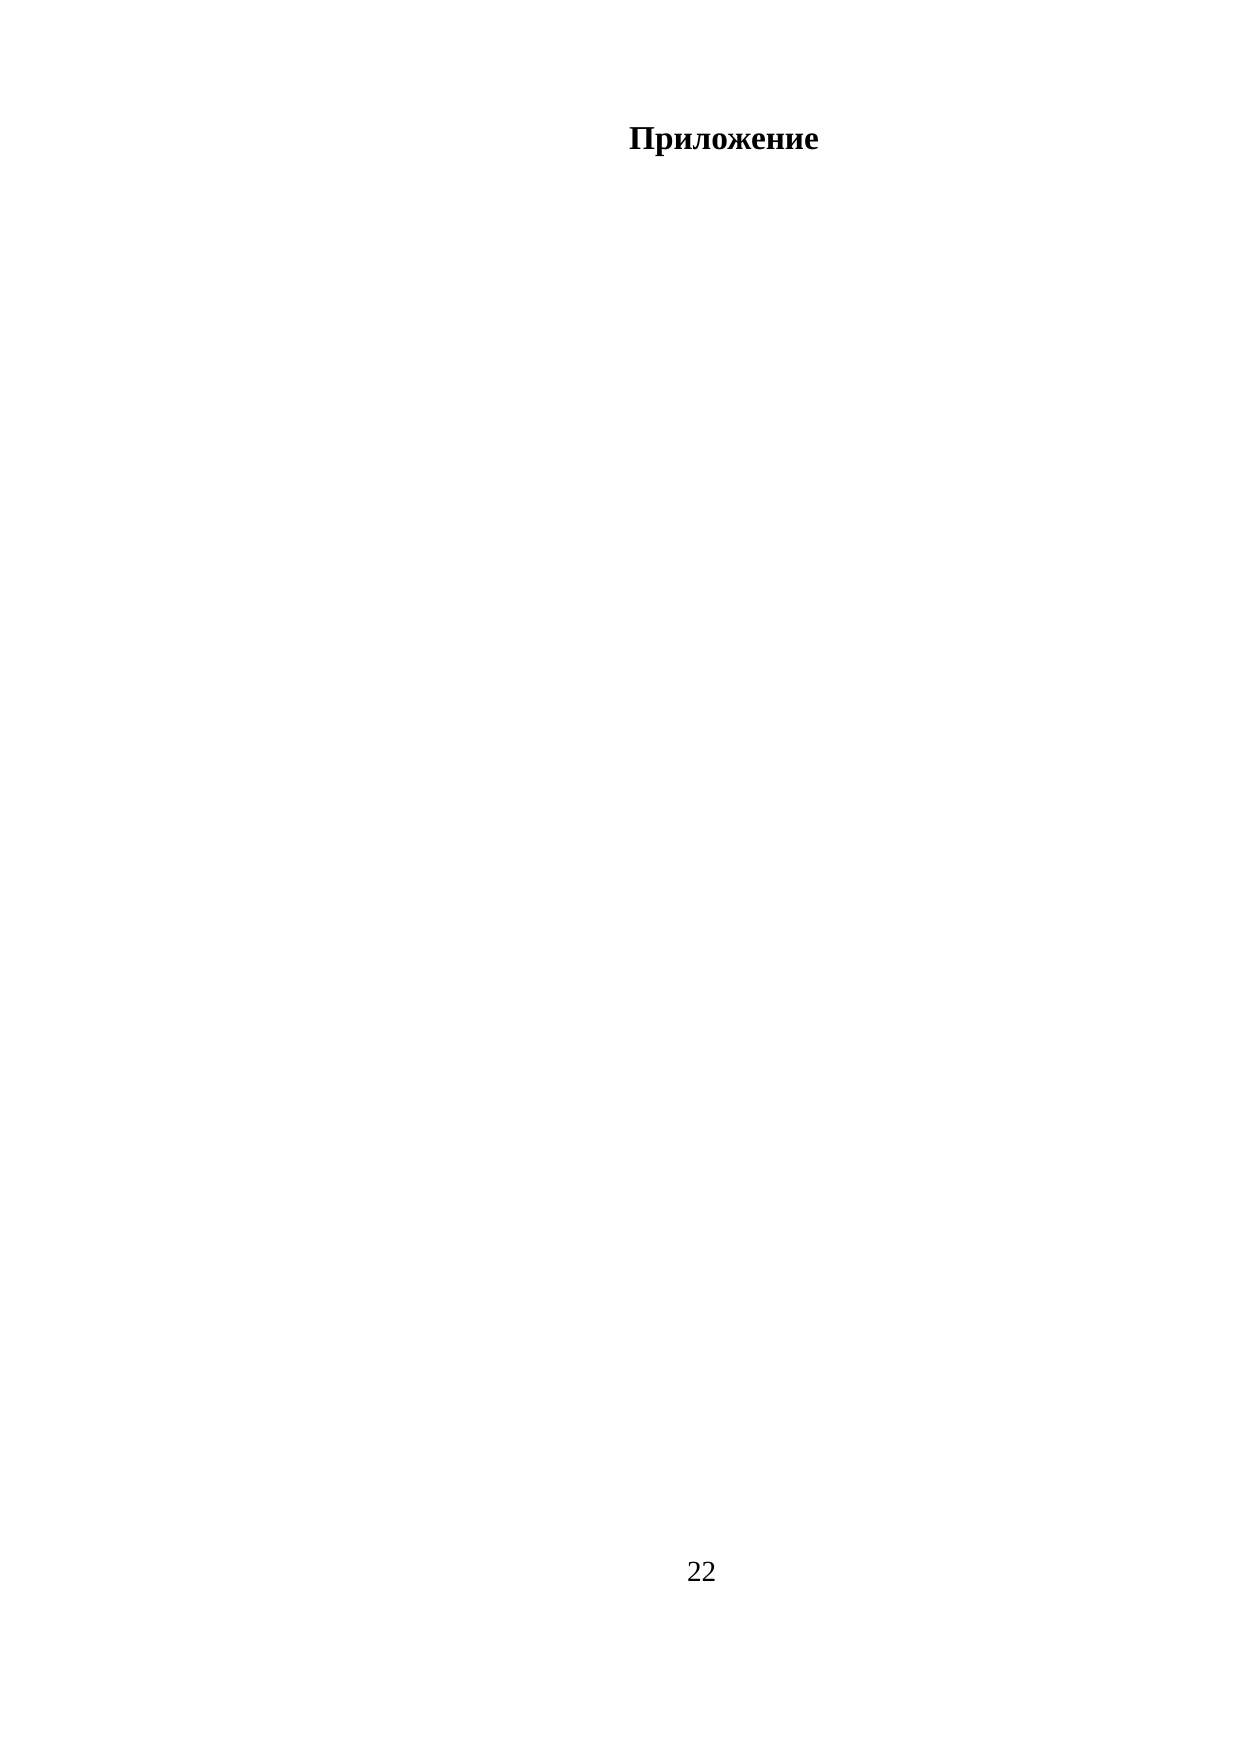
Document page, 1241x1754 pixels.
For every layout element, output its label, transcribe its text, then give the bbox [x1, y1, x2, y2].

subtitle Приложение [222, 118, 1152, 156]
